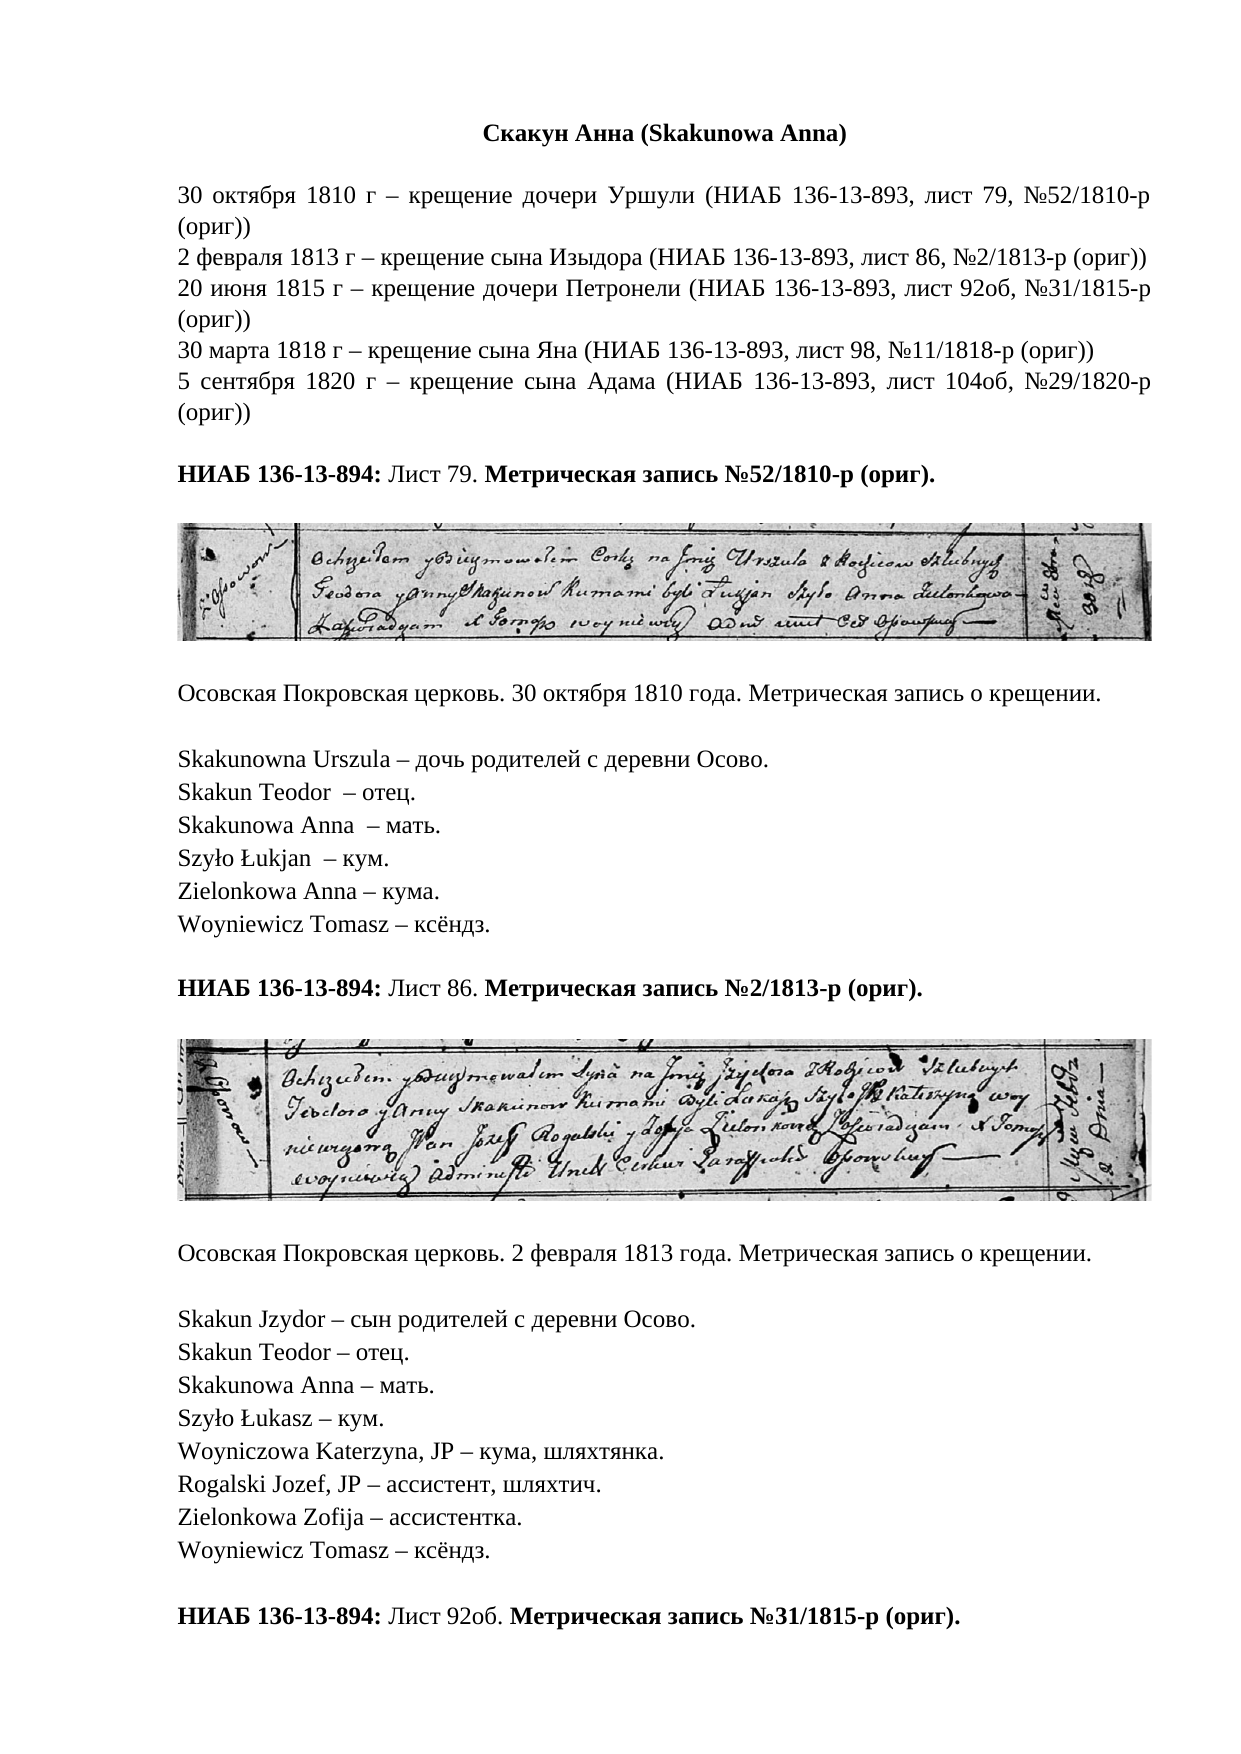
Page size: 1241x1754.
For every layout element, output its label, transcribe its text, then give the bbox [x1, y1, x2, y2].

text 2 февраля 1813 г – крещение сына Изыдора (НИАБ 136-13-893, лист 86, №2/1813-р (ориг)) [177, 242, 1152, 271]
text 30 марта 1818 г – крещение сына Яна (НИАБ 136-13-893, лист 98, №11/1818-р (ориг)) [177, 335, 1152, 364]
text НИАБ 136-13-894: Лист 86. Метрическая запись №2/1813-р (ориг). [177, 973, 1152, 1002]
text Скакун Анна (Skakunowa Anna) [177, 118, 1152, 147]
text Zielonkowa Zofija – ассистентка. [177, 1502, 1152, 1531]
text Skakunowa Anna – мать. [177, 1370, 1152, 1399]
text Woyniewicz Tomasz – ксёндз. [177, 1535, 1152, 1564]
text Szyło Łukjan – кум. [177, 843, 1152, 872]
text Woyniczowa Katerzyna, JP – кума, шляхтянка. [177, 1436, 1152, 1465]
text Zielonkowa Anna – кума. [177, 876, 1152, 905]
text Skakun Teodor – отец. [177, 777, 1152, 806]
text Skakun Jzydor – сын родителей с деревни Осовo. [177, 1304, 1152, 1333]
text Skakunowa Anna – мать. [177, 810, 1152, 839]
text Woyniewicz Tomasz – ксёндз. [177, 909, 1152, 938]
text 5 сентября 1820 г – крещение сына Адама (НИАБ 136-13-893, лист 104об, №29/1820-р (ориг)) [177, 366, 1152, 426]
text Szyło Łukasz – кум. [177, 1403, 1152, 1432]
text Осовская Покровская церковь. 30 октября 1810 года. Метрическая запись о крещении. [177, 678, 1152, 707]
text Осовская Покровская церковь. 2 февраля 1813 года. Метрическая запись о крещении. [177, 1238, 1152, 1267]
text Skakunowna Urszula – дочь родителей с деревни Осовo. [177, 744, 1152, 773]
text Rogalski Jozef, JP – ассистент, шляхтич. [177, 1469, 1152, 1498]
text 20 июня 1815 г – крещение дочери Петронели (НИАБ 136-13-893, лист 92об, №31/1815-р (ориг)) [177, 273, 1152, 333]
text Skakun Teodor – отец. [177, 1337, 1152, 1366]
picture [177, 523, 1152, 641]
text НИАБ 136-13-894: Лист 92об. Метрическая запись №31/1815-р (ориг). [177, 1601, 1152, 1630]
text НИАБ 136-13-894: Лист 79. Метрическая запись №52/1810-р (ориг). [177, 459, 1152, 488]
picture [177, 1039, 1152, 1201]
text 30 октября 1810 г – крещение дочери Уршули (НИАБ 136-13-893, лист 79, №52/1810-р (ориг)) [177, 180, 1152, 240]
